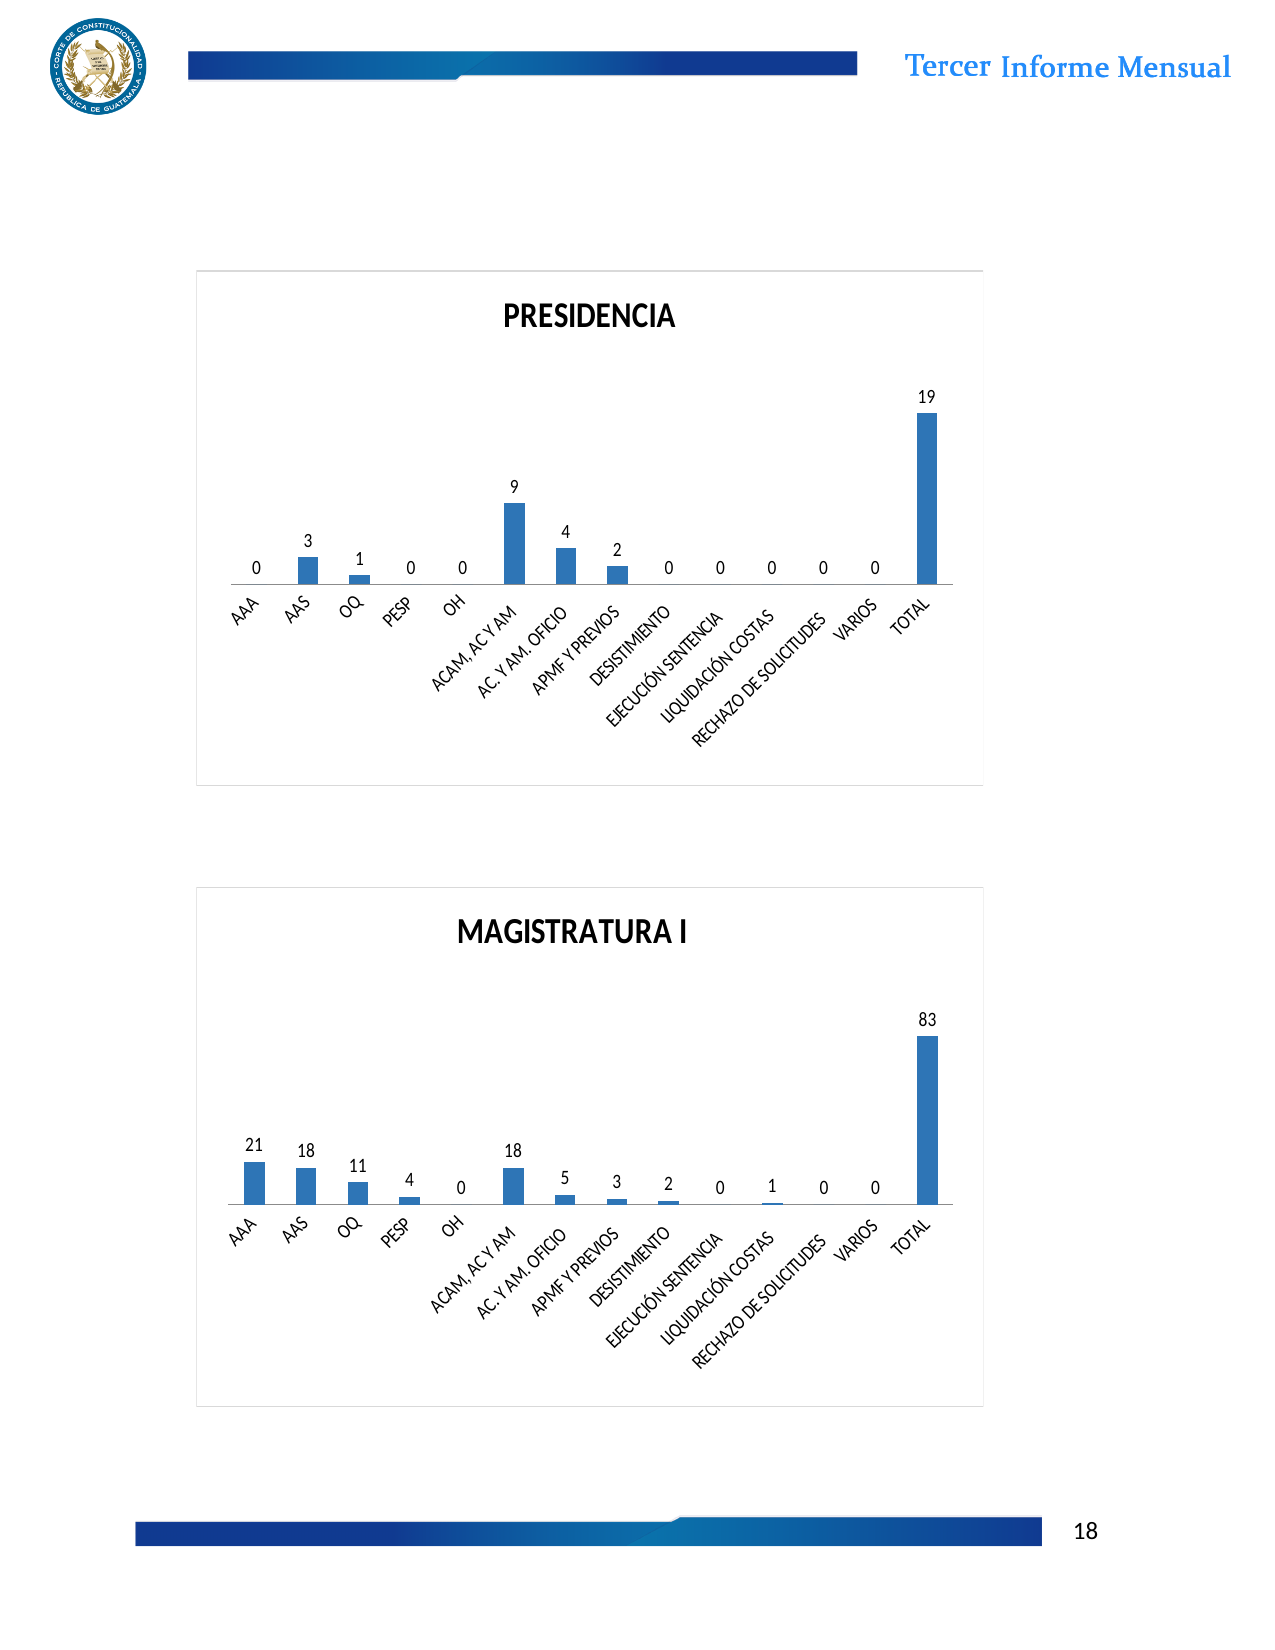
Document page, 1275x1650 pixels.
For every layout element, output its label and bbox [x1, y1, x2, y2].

picture [0, 17, 1275, 118]
picture [30, 1491, 1139, 1576]
